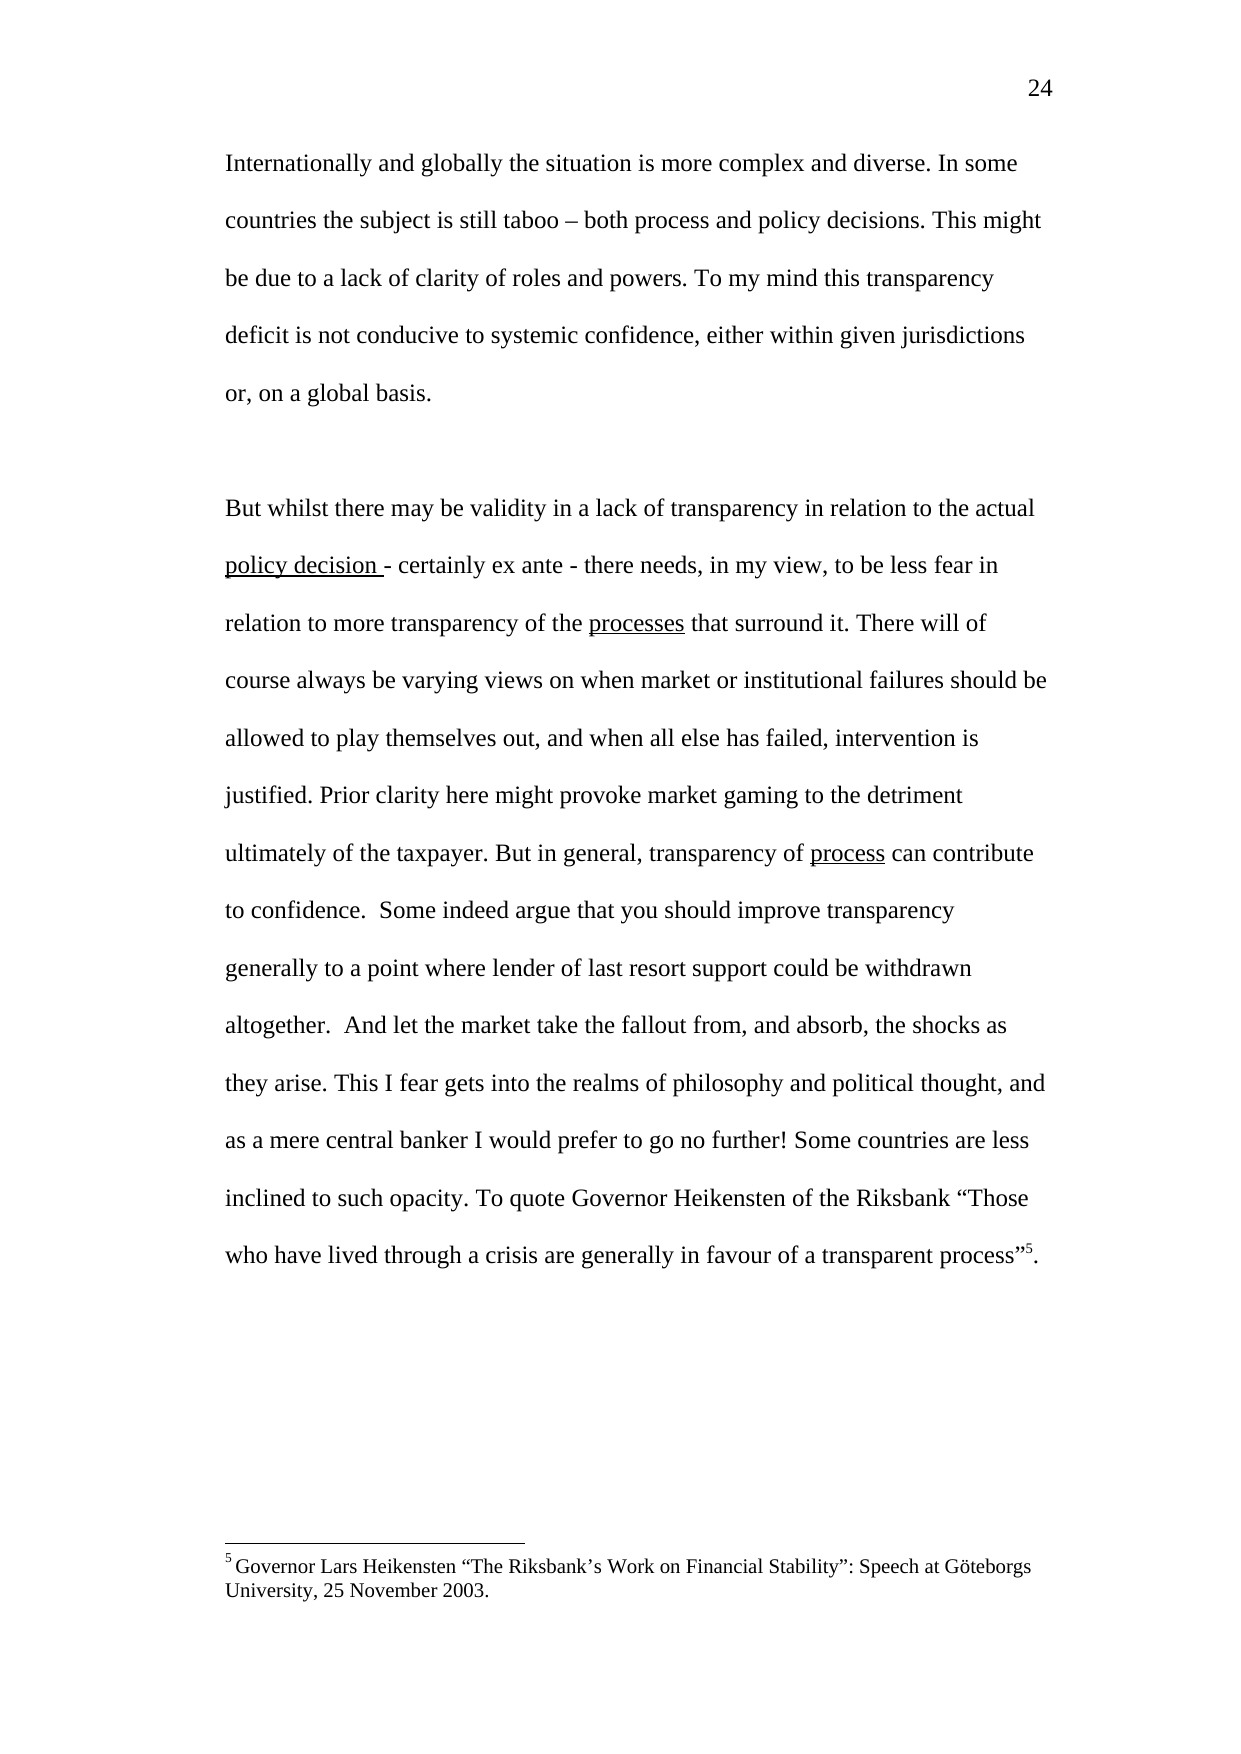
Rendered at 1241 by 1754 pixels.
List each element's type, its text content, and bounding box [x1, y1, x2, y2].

text 5 Governor Lars Heikensten “The Riksbank’s Work on Financial Stability”: Speech at Göteborgs University, 25 November 2003. [225, 1544, 1046, 1602]
text But whilst there may be validity in a lack of transparency in relation to the actual policy decision - certainly ex ante - there needs, in my view, to be less fear in relation to more transparency of the processes that surround it. There will of course always be varying views on when market or institutional failures should be allowed to play themselves out, and when all else has failed, intervention is justified. Prior clarity here might provoke market gaming to the detriment ultimately of the taxpayer. But in general, transparency of process can contribute to confidence. Some indeed argue that you should improve transparency generally to a point where lender of last resort support could be withdrawn altogether. And let the market take the fallout from, and absorb, the shocks as they arise. This I fear gets into the realms of philosophy and political thought, and as a mere central banker I would prefer to go no further! Some countries are less inclined to such opacity. To quote Governor Heikensten of the Riksbank “Those who have lived through a crisis are generally in favour of a transparent process”5. [225, 493, 1050, 1269]
text Internationally and globally the situation is more complex and diverse. In some countries the subject is still taboo – both process and policy decisions. This might be due to a lack of clarity of roles and powers. To my mind this transparency deficit is not conducive to systemic confidence, either within given jurisdictions or, on a global basis. [225, 148, 1048, 407]
